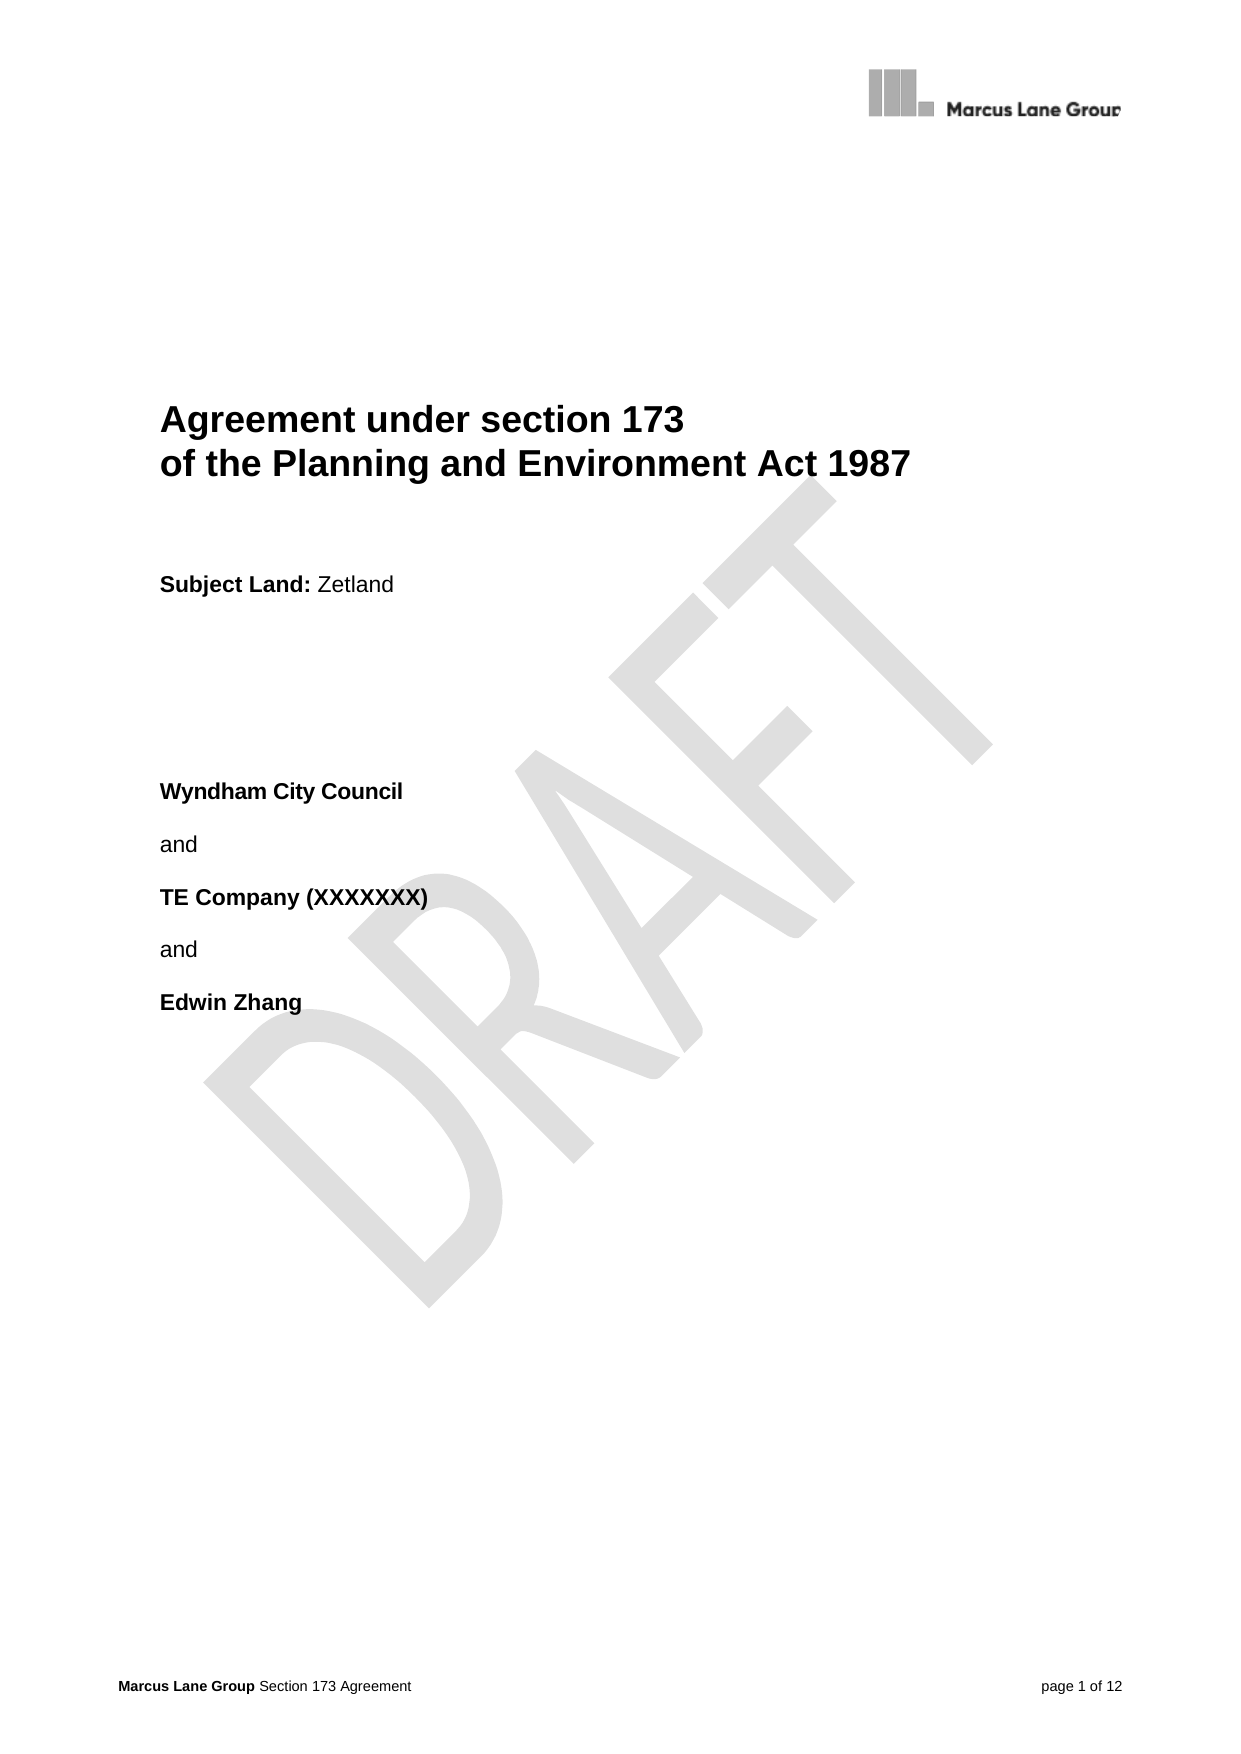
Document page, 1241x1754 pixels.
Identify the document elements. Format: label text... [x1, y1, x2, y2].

table_cell Edwin Zhang [160, 989, 1122, 1015]
text Subject Land: Zetland [159, 571, 1122, 597]
table_cell TE Company (XXXXXXX) [160, 884, 1122, 910]
table_header and [160, 936, 1122, 989]
table_header and [160, 831, 1122, 883]
text Agreement under section 173 of the Planning and Environment Act 1987 [159, 398, 1122, 484]
text Wyndham City Council [159, 778, 1122, 804]
